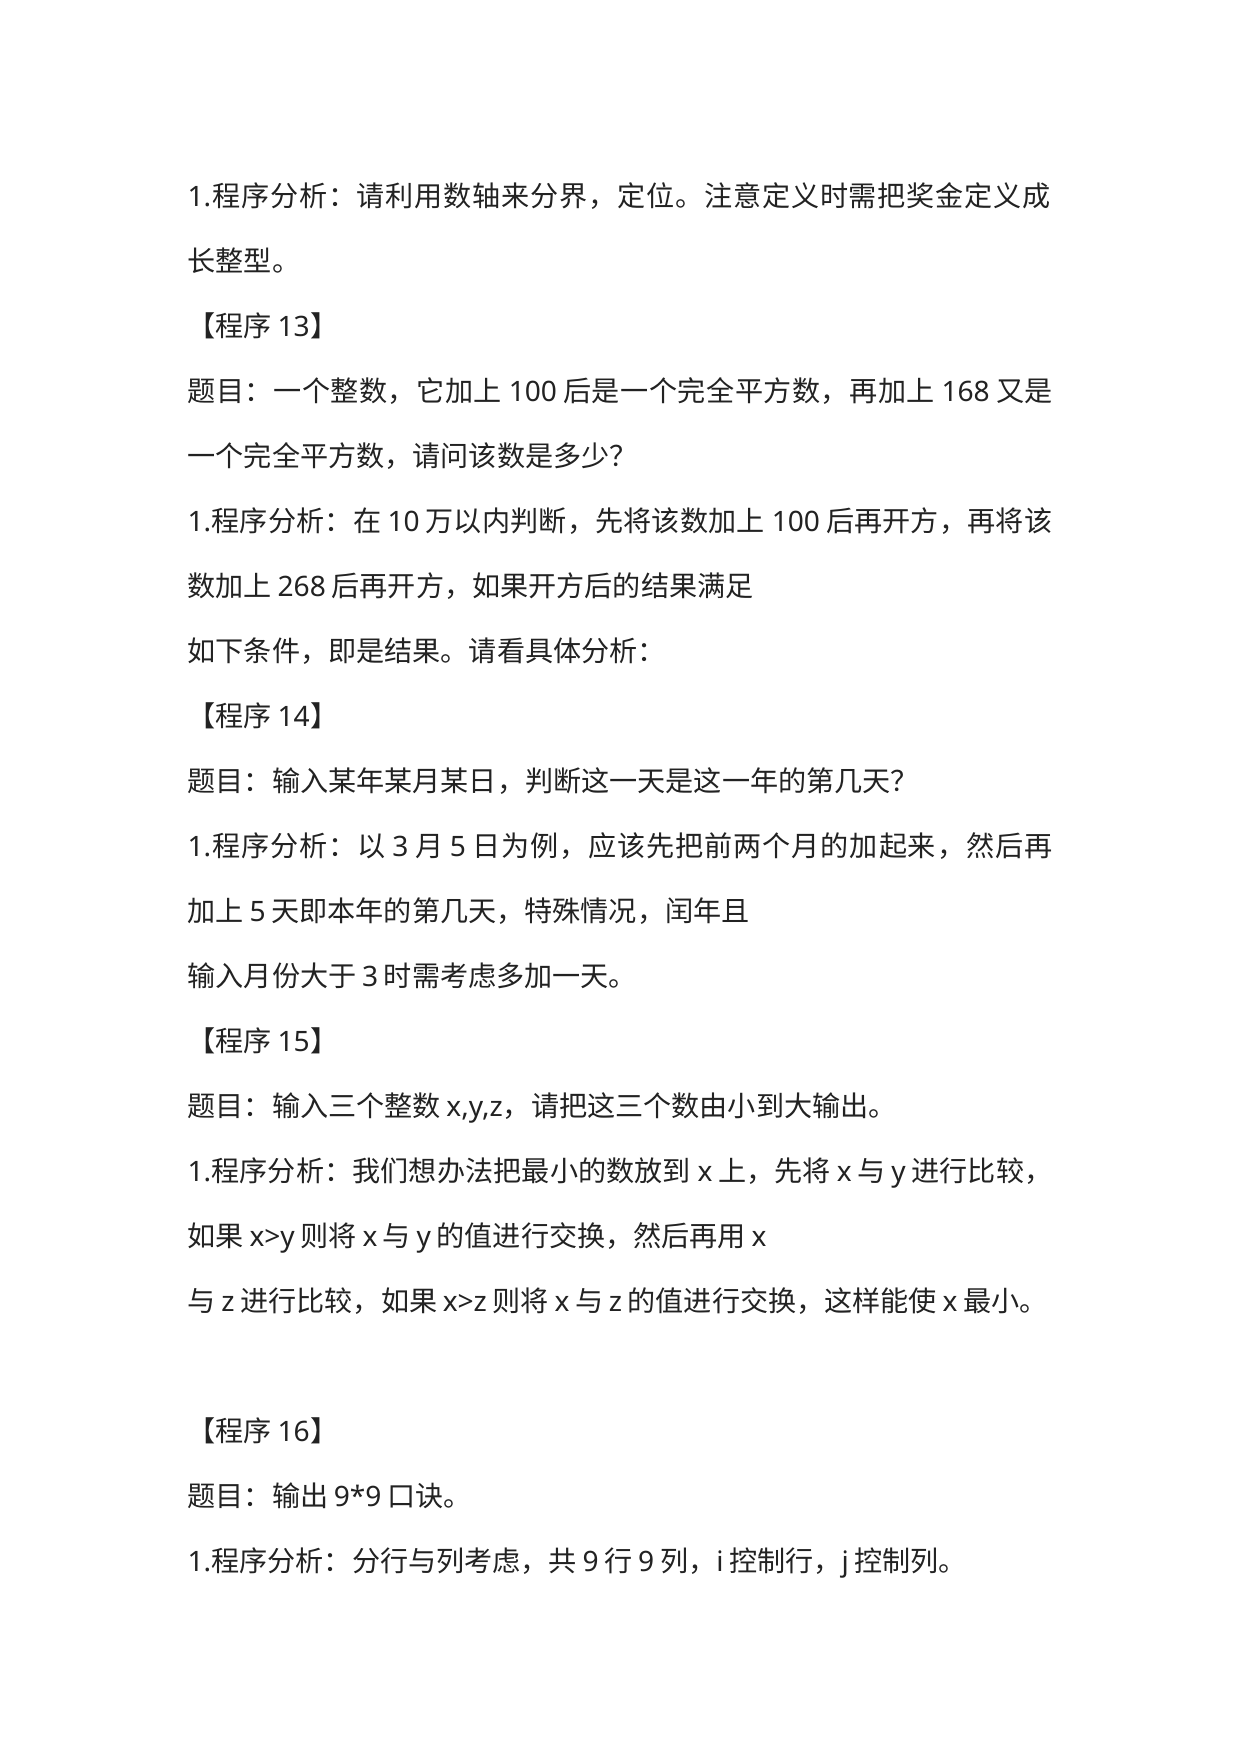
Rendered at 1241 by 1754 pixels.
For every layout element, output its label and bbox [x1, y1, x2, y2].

text [187, 162, 1053, 1592]
